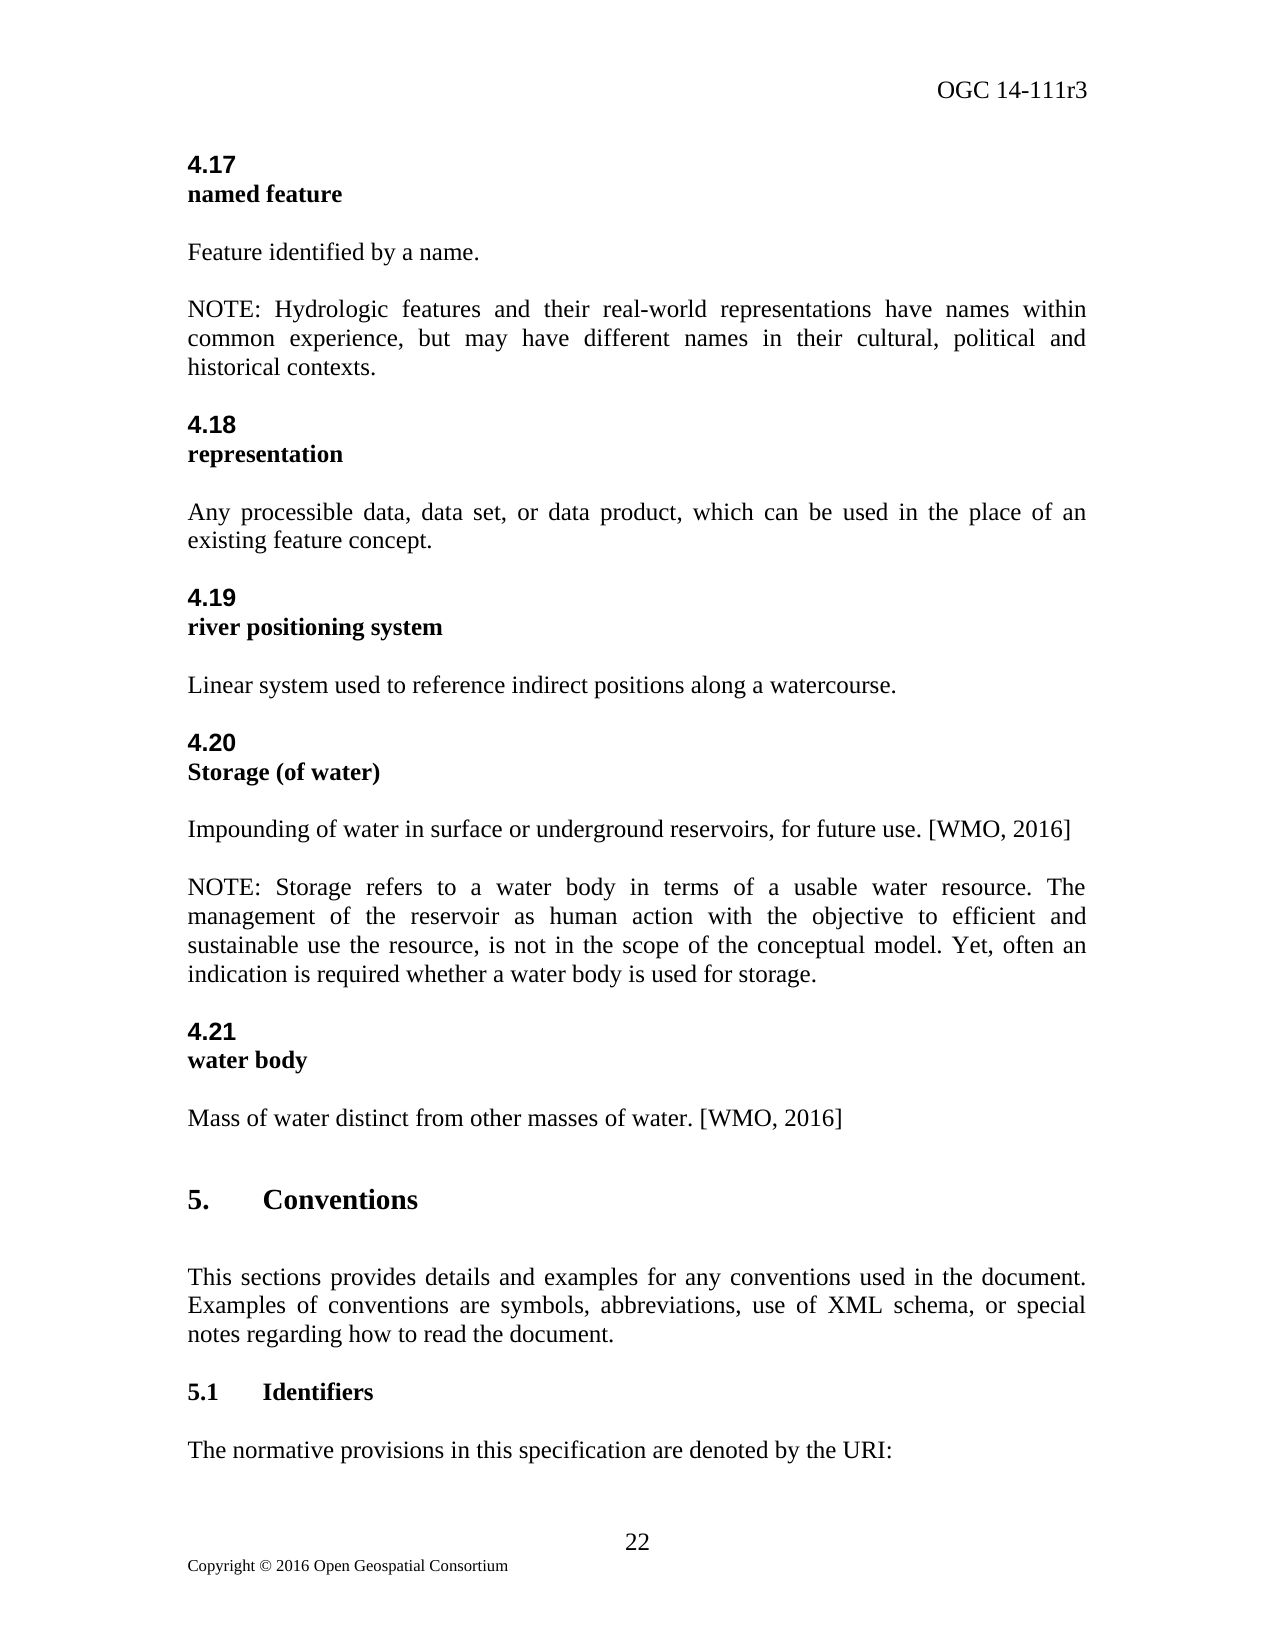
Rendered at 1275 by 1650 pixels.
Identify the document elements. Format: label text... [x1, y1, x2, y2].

text NOTE: Storage refers to a water body in terms of a usable water resource. The management of the reservoir as human action with the objective to efficient and sustainable use the resource, is not in the scope of the conceptual model. Yet, often an indication is required whether a water body is used for storage. [187, 872, 1087, 987]
text The normative provisions in this specification are denoted by the URI: [187, 1435, 1087, 1464]
list representation [187, 439, 1087, 467]
text Linear system used to reference indirect positions along a watercourse. [187, 670, 1087, 699]
subtitle Conventions [187, 1182, 1087, 1216]
list water body [187, 1045, 1087, 1074]
text This sections provides details and examples for any conventions used in the document. Examples of conventions are symbols, abbreviations, use of XML schema, or special notes regarding how to read the document. [187, 1262, 1087, 1348]
list river positioning system [187, 612, 1087, 641]
list named feature [187, 179, 1087, 207]
text NOTE: Hydrologic features and their real-world representations have names within common experience, but may have different names in their cultural, political and historical contexts. [187, 294, 1087, 381]
subtitle Identifiers [187, 1377, 1087, 1406]
text Feature identified by a name. [187, 237, 1087, 265]
text Any processible data, data set, or data product, which can be used in the place of an existing feature concept. [187, 497, 1087, 554]
list Storage (of water) [187, 757, 1087, 785]
text Mass of water distinct from other masses of water. [WMO, 2016] [187, 1103, 1087, 1132]
text Impounding of water in surface or underground reservoirs, for future use. [WMO, 2016] [187, 814, 1087, 843]
